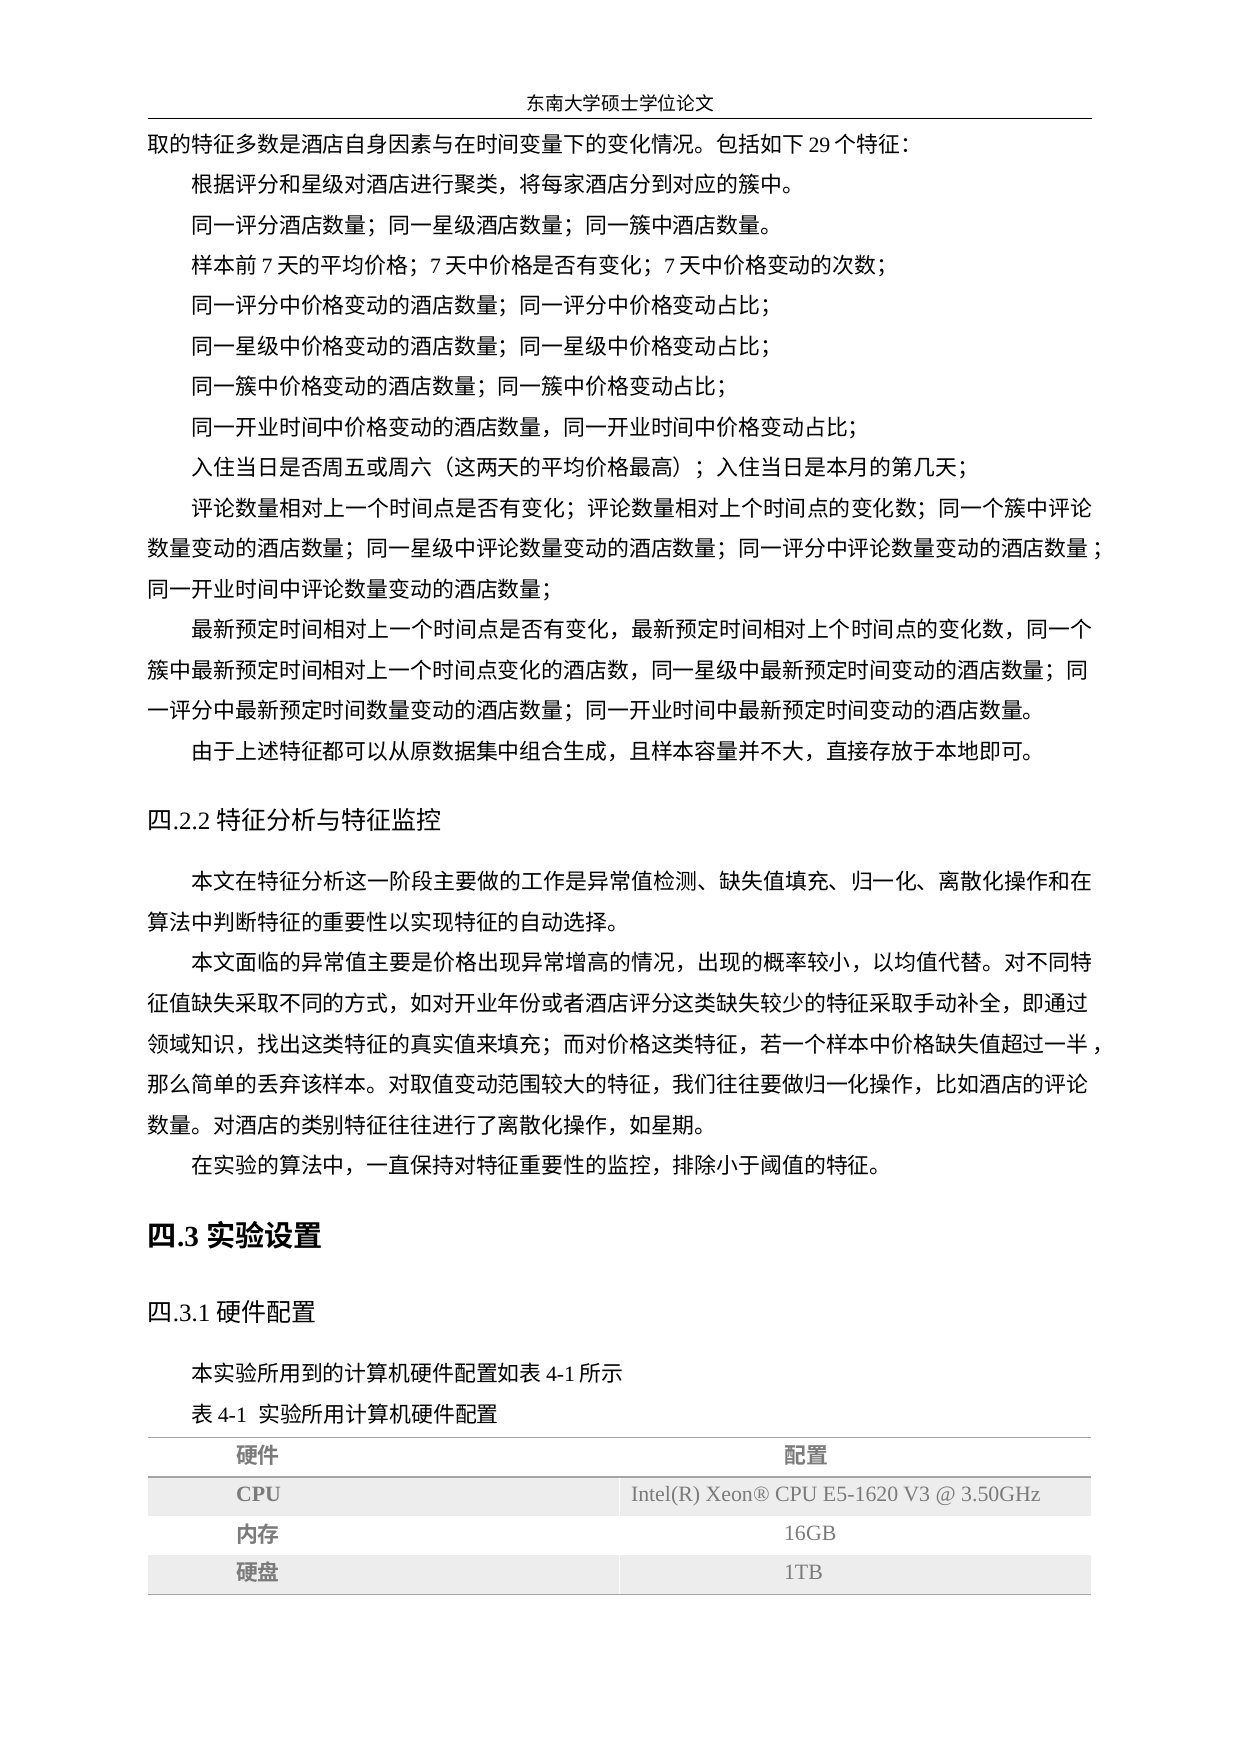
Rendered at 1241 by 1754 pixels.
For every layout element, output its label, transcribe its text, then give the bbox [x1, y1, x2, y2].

table_cell 1TB [620, 1555, 1091, 1594]
table_cell Intel(R) Xeon® CPU E5-1620 V3 @ 3.50GHz [620, 1478, 1091, 1516]
text 同一评分中价格变动的酒店数量；同一评分中价格变动占比； [148, 288, 1092, 321]
subtitle 特征分析与特征监控 [148, 786, 1092, 851]
table_header 硬件 [148, 1438, 619, 1476]
text 入住当日是否周五或周六（这两天的平均价格最高）；入住当日是本月的第几天； [148, 450, 1092, 482]
table_cell 硬盘 [148, 1555, 619, 1594]
text 表4-1 实验所用计算机硬件配置 [148, 1396, 1092, 1429]
text 从3.3节中的特征价格分析可以看出，酒店的自身因素（如星级，评分）和时间因素（如爬取时间，是否周末）都会对预测目标有所影响。因此，本文主要是从这两个方面进行特征的选取，选取的特征多数是酒店自身因素与在时间变量下的变化情况。包括如下29个特征： [148, 126, 1092, 159]
text 本文在特征分析这一阶段主要做的工作是异常值检测、缺失值填充、归一化、离散化操作和在算法中判断特征的重要性以实现特征的自动选择。 [148, 864, 1092, 937]
table_cell 16GB [620, 1516, 1091, 1555]
text 样本前7天的平均价格；7天中价格是否有变化；7天中价格变动的次数； [148, 248, 1092, 280]
table_header 配置 [620, 1438, 1091, 1476]
text 同一簇中价格变动的酒店数量；同一簇中价格变动占比； [148, 369, 1092, 401]
text 本文面临的异常值主要是价格出现异常增高的情况，出现的概率较小，以均值代替。对不同特征值缺失采取不同的方式，如对开业年份或者酒店评分这类缺失较少的特征采取手动补全，即通过领域知识，找出这类特征的真实值来填充；而对价格这类特征，若一个样本中价格缺失值超过一半，那么简单的丢弃该样本。对取值变动范围较大的特征，我们往往要做归一化操作，比如酒店的评论数量。对酒店的类别特征往往进行了离散化操作，如星期。 [148, 945, 1092, 1140]
text 在实验的算法中，一直保持对特征重要性的监控，排除小于阈值的特征。 [148, 1148, 1092, 1180]
text 本实验所用到的计算机硬件配置如表4-1所示 [148, 1356, 1092, 1388]
text 同一星级中价格变动的酒店数量；同一星级中价格变动占比； [148, 328, 1092, 361]
table_cell 内存 [148, 1516, 619, 1555]
text 由于上述特征都可以从原数据集中组合生成，且样本容量并不大，直接存放于本地即可。 [148, 733, 1092, 766]
subtitle 硬件配置 [148, 1278, 1092, 1343]
text 同一评分酒店数量；同一星级酒店数量；同一簇中酒店数量。 [148, 207, 1092, 240]
text 同一开业时间中价格变动的酒店数量，同一开业时间中价格变动占比； [148, 409, 1092, 442]
text 评论数量相对上一个时间点是否有变化；评论数量相对上个时间点的变化数；同一个簇中评论数量变动的酒店数量；同一星级中评论数量变动的酒店数量；同一评分中评论数量变动的酒店数量；同一开业时间中评论数量变动的酒店数量； [148, 490, 1092, 604]
text 根据评分和星级对酒店进行聚类，将每家酒店分到对应的簇中。 [148, 167, 1092, 199]
subtitle 实验设置 [148, 1201, 1092, 1266]
text 最新预定时间相对上一个时间点是否有变化，最新预定时间相对上个时间点的变化数，同一个簇中最新预定时间相对上一个时间点变化的酒店数，同一星级中最新预定时间变动的酒店数量；同一评分中最新预定时间数量变动的酒店数量；同一开业时间中最新预定时间变动的酒店数量。 [148, 612, 1092, 726]
table_cell CPU [148, 1478, 619, 1516]
